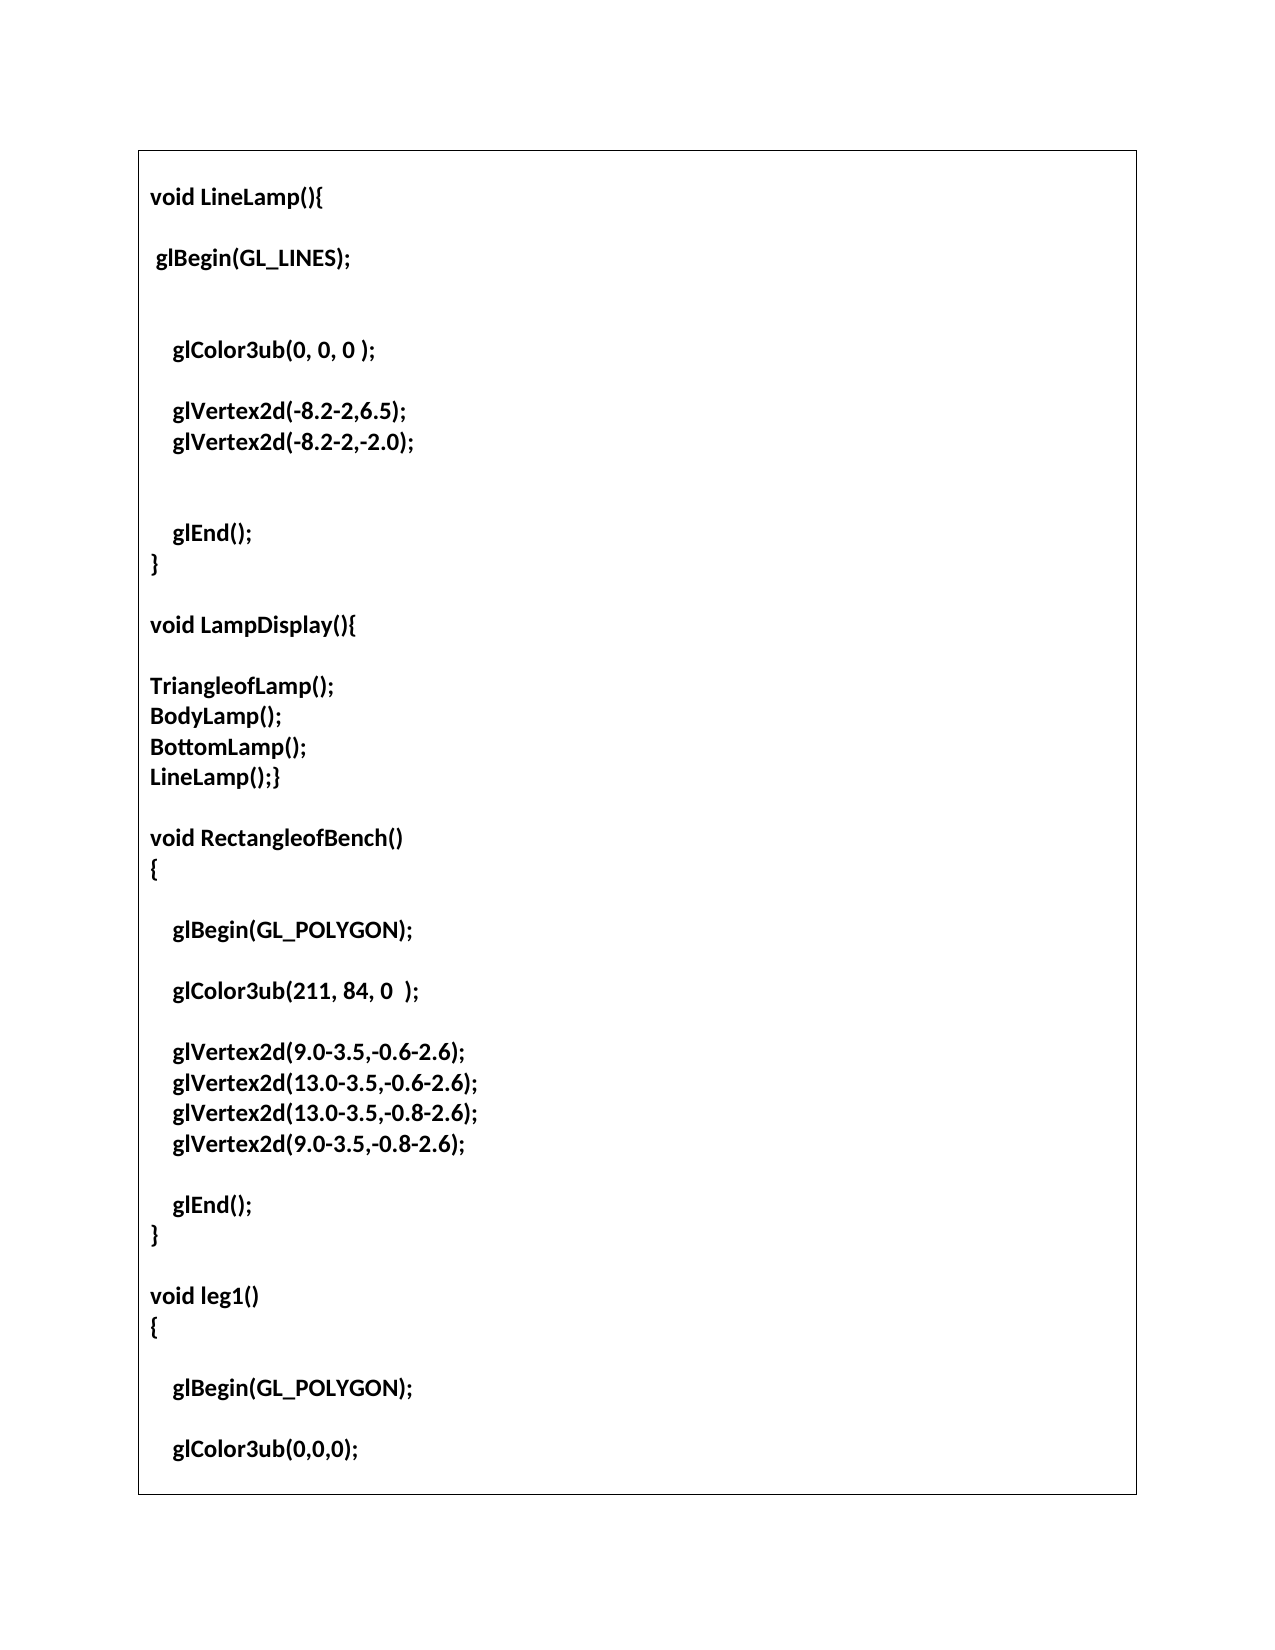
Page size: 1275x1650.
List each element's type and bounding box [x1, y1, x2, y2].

table_cell [139, 151, 1136, 1494]
